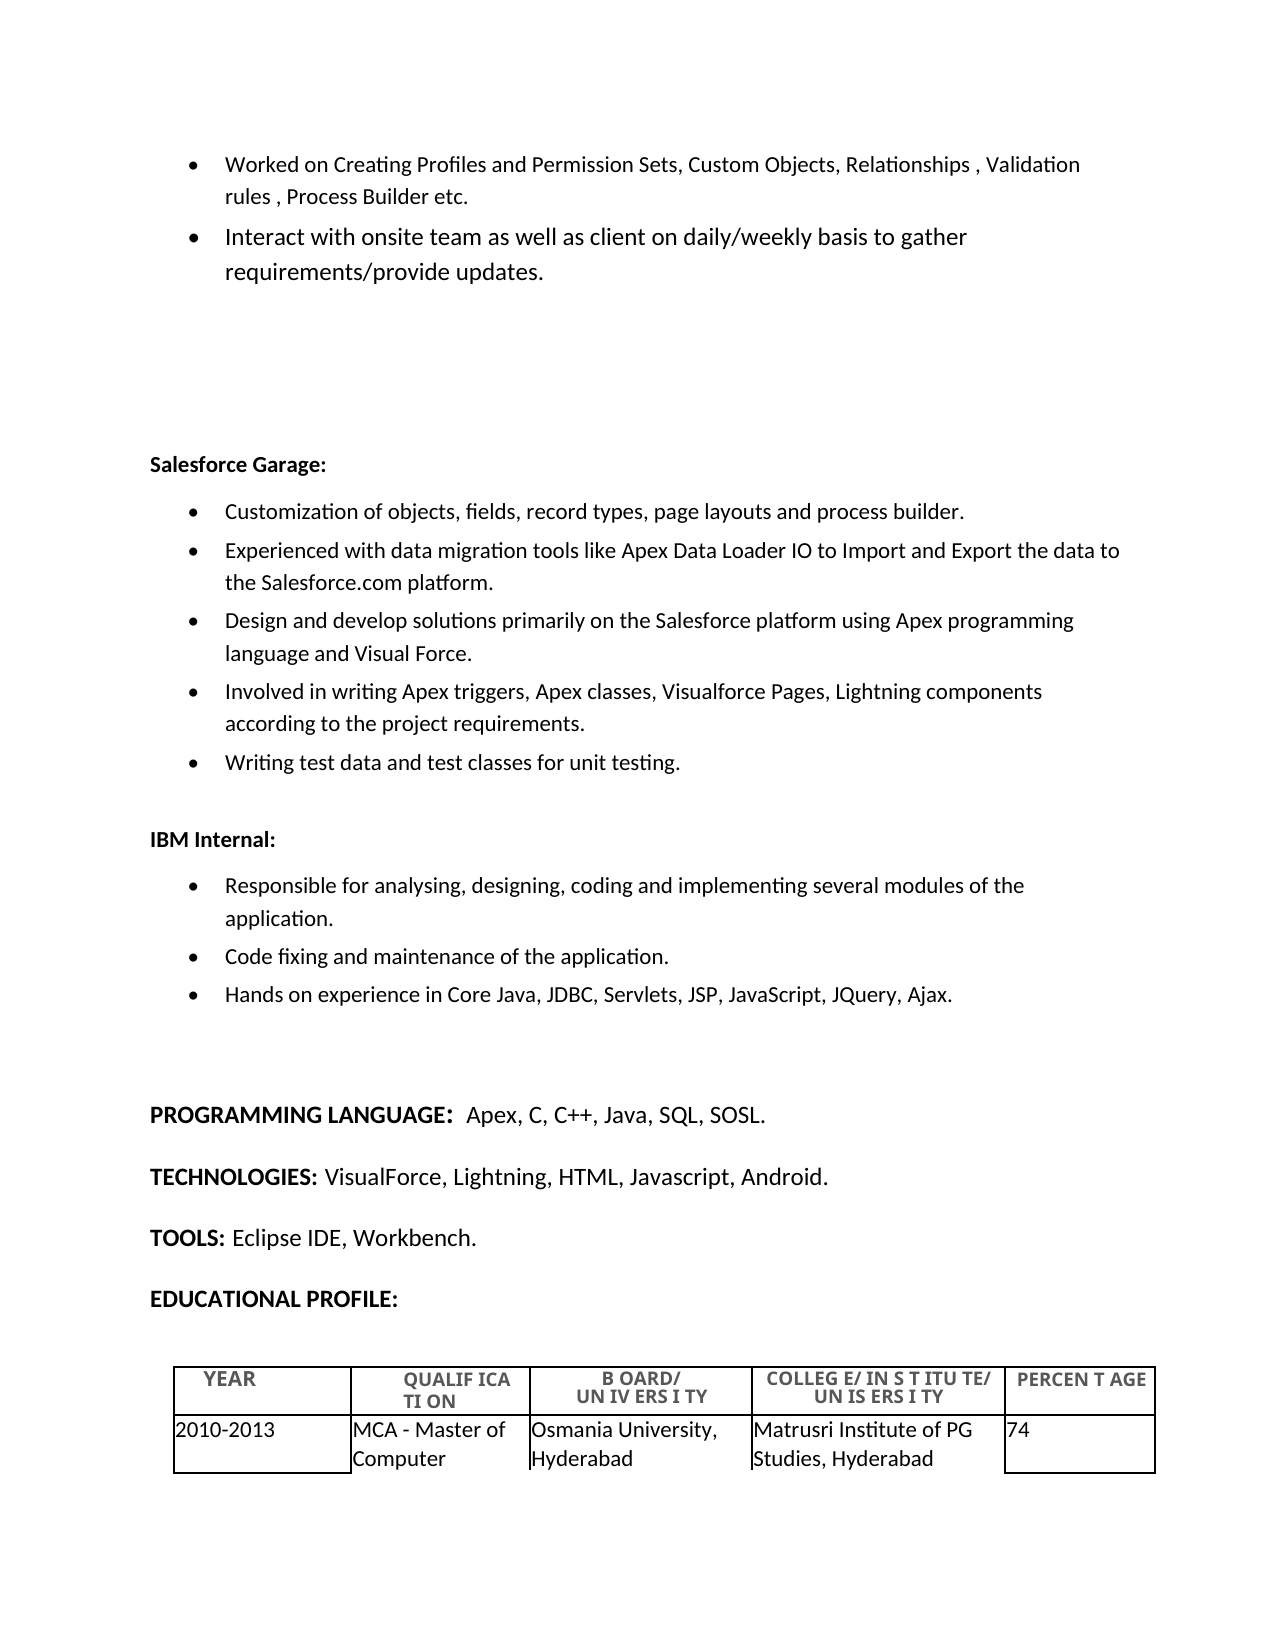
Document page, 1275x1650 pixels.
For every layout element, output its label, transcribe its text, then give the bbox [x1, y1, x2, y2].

list Experienced with data migration tools like Apex Data Loader IO to Import and Export the data to the Salesforce.com platform. [187, 536, 1125, 596]
table_header PERCEN T AGE [1006, 1368, 1154, 1413]
text TECHNOLOGIES: VisualForce, Lightning, HTML, Javascript, Android. [150, 1161, 1125, 1192]
list Interact with onsite team as well as client on daily/weekly basis to gather requirements/provide updates. [187, 221, 1125, 286]
table_header QUALIF ICA TI ON [352, 1368, 529, 1413]
list Code fixing and maintenance of the application. [187, 942, 1125, 970]
text IBM Internal: [150, 825, 1125, 853]
table_cell 74 [1006, 1416, 1154, 1472]
list Responsible for analysing, designing, coding and implementing several modules of the application. [187, 872, 1125, 932]
table_cell 2010-2013 [175, 1416, 350, 1472]
list Hands on experience in Core Java, JDBC, Servlets, JSP, JavaScript, JQuery, Ajax. [187, 981, 1125, 1009]
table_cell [352, 1416, 530, 1472]
table_header COLLEG E/ IN S T ITU TE/ UN IS ERS I TY [753, 1368, 1004, 1413]
table_header YEAR [175, 1368, 350, 1413]
text PROGRAMMING LANGUAGE: Apex, C, C++, Java, SQL, SOSL. [150, 1095, 1125, 1131]
list Worked on Creating Profiles and Permission Sets, Custom Objects, Relationships , Validation rules , Process Builder etc. [187, 150, 1125, 210]
list Customization of objects, fields, record types, page layouts and process builder. [187, 497, 1125, 526]
list Involved in writing Apex triggers, Apex classes, Visualforce Pages, Lightning components according to the project requirements. [187, 677, 1125, 737]
list Writing test data and test classes for unit testing. [187, 748, 1125, 776]
text Salesforce Garage: [150, 451, 1125, 479]
list Design and develop solutions primarily on the Salesforce platform using Apex programming language and Visual Force. [187, 607, 1125, 667]
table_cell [530, 1416, 752, 1472]
text EDUCATIONAL PROFILE: [150, 1283, 1125, 1314]
table_header B OARD/ UN IV ERS I TY [531, 1368, 751, 1413]
text TOOLS: Eclipse IDE, Workbench. [150, 1222, 1125, 1253]
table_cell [752, 1416, 1004, 1472]
